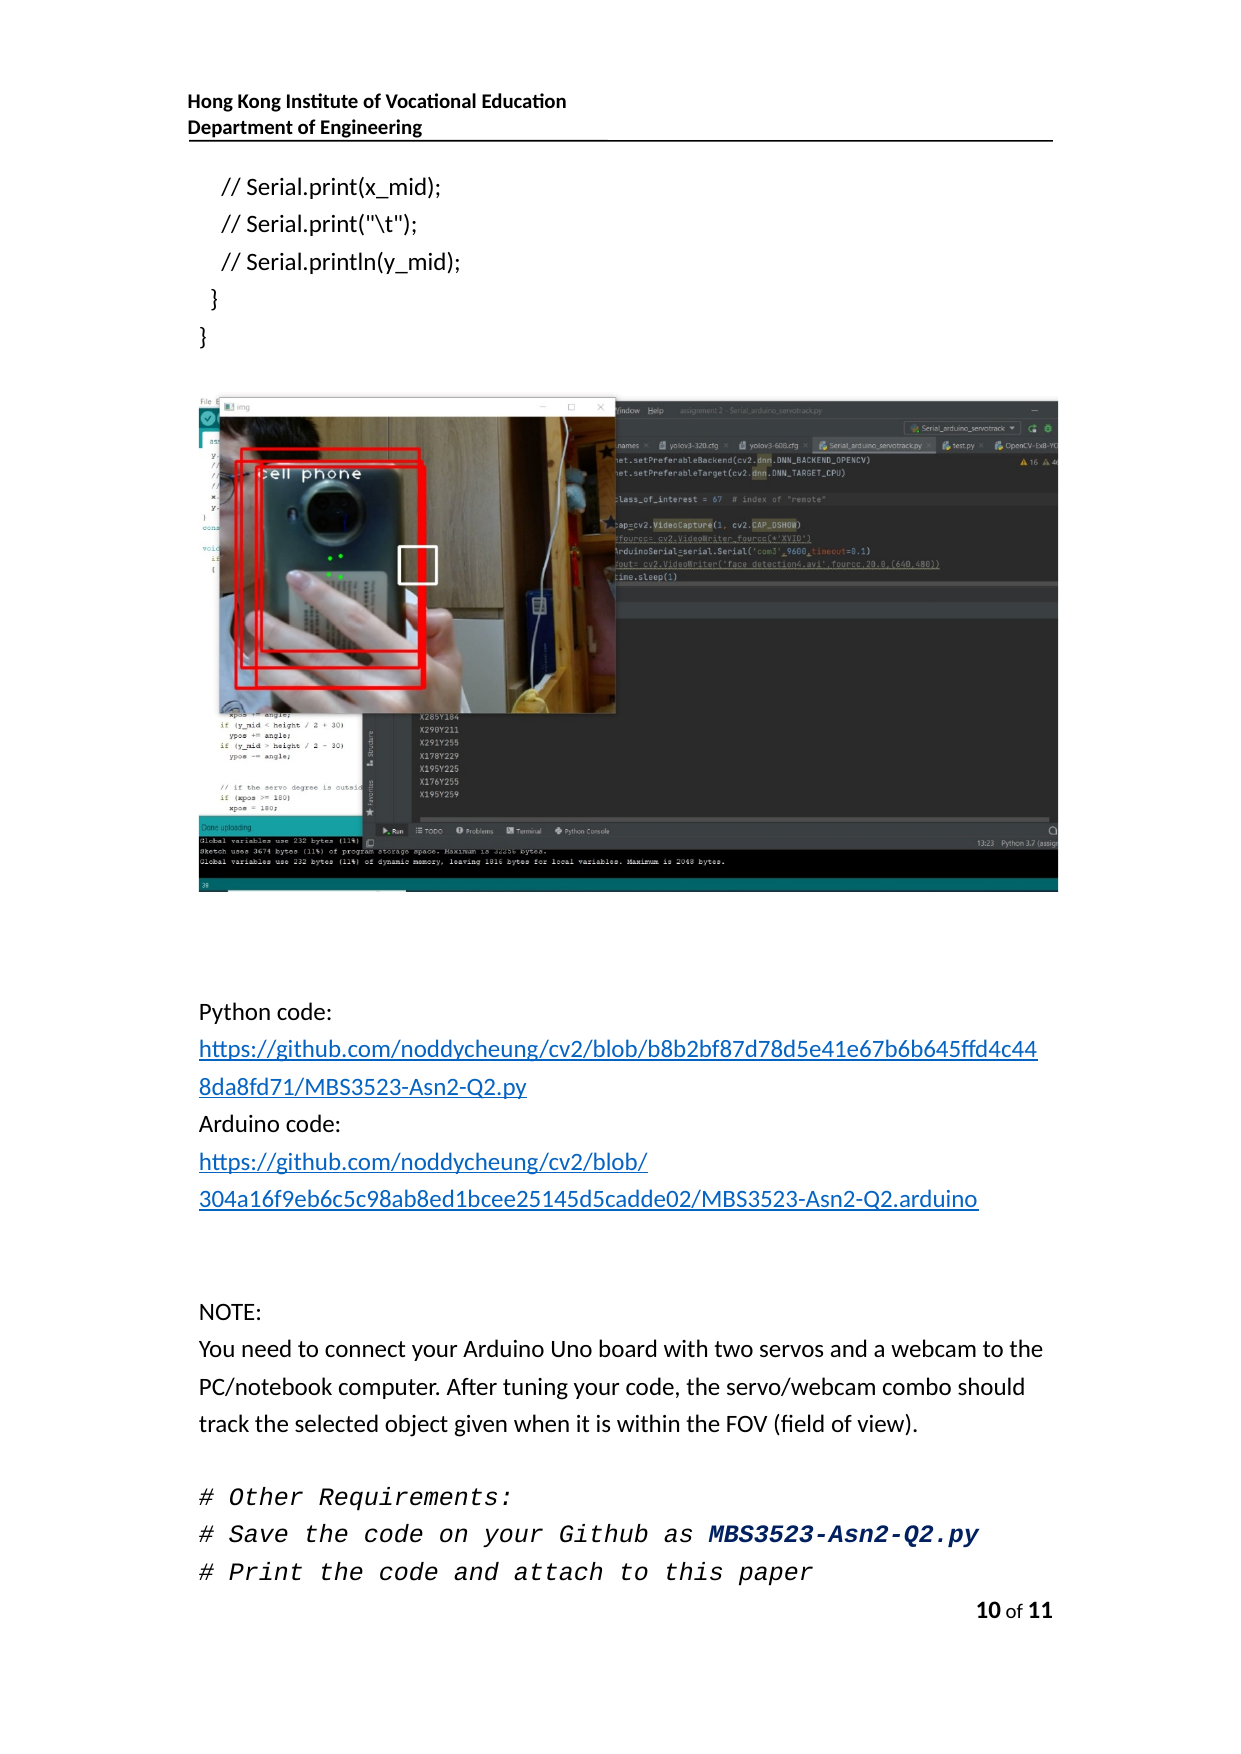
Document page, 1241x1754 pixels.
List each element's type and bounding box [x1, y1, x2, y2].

table_cell [188, 167, 1058, 1592]
picture [198, 392, 1059, 892]
